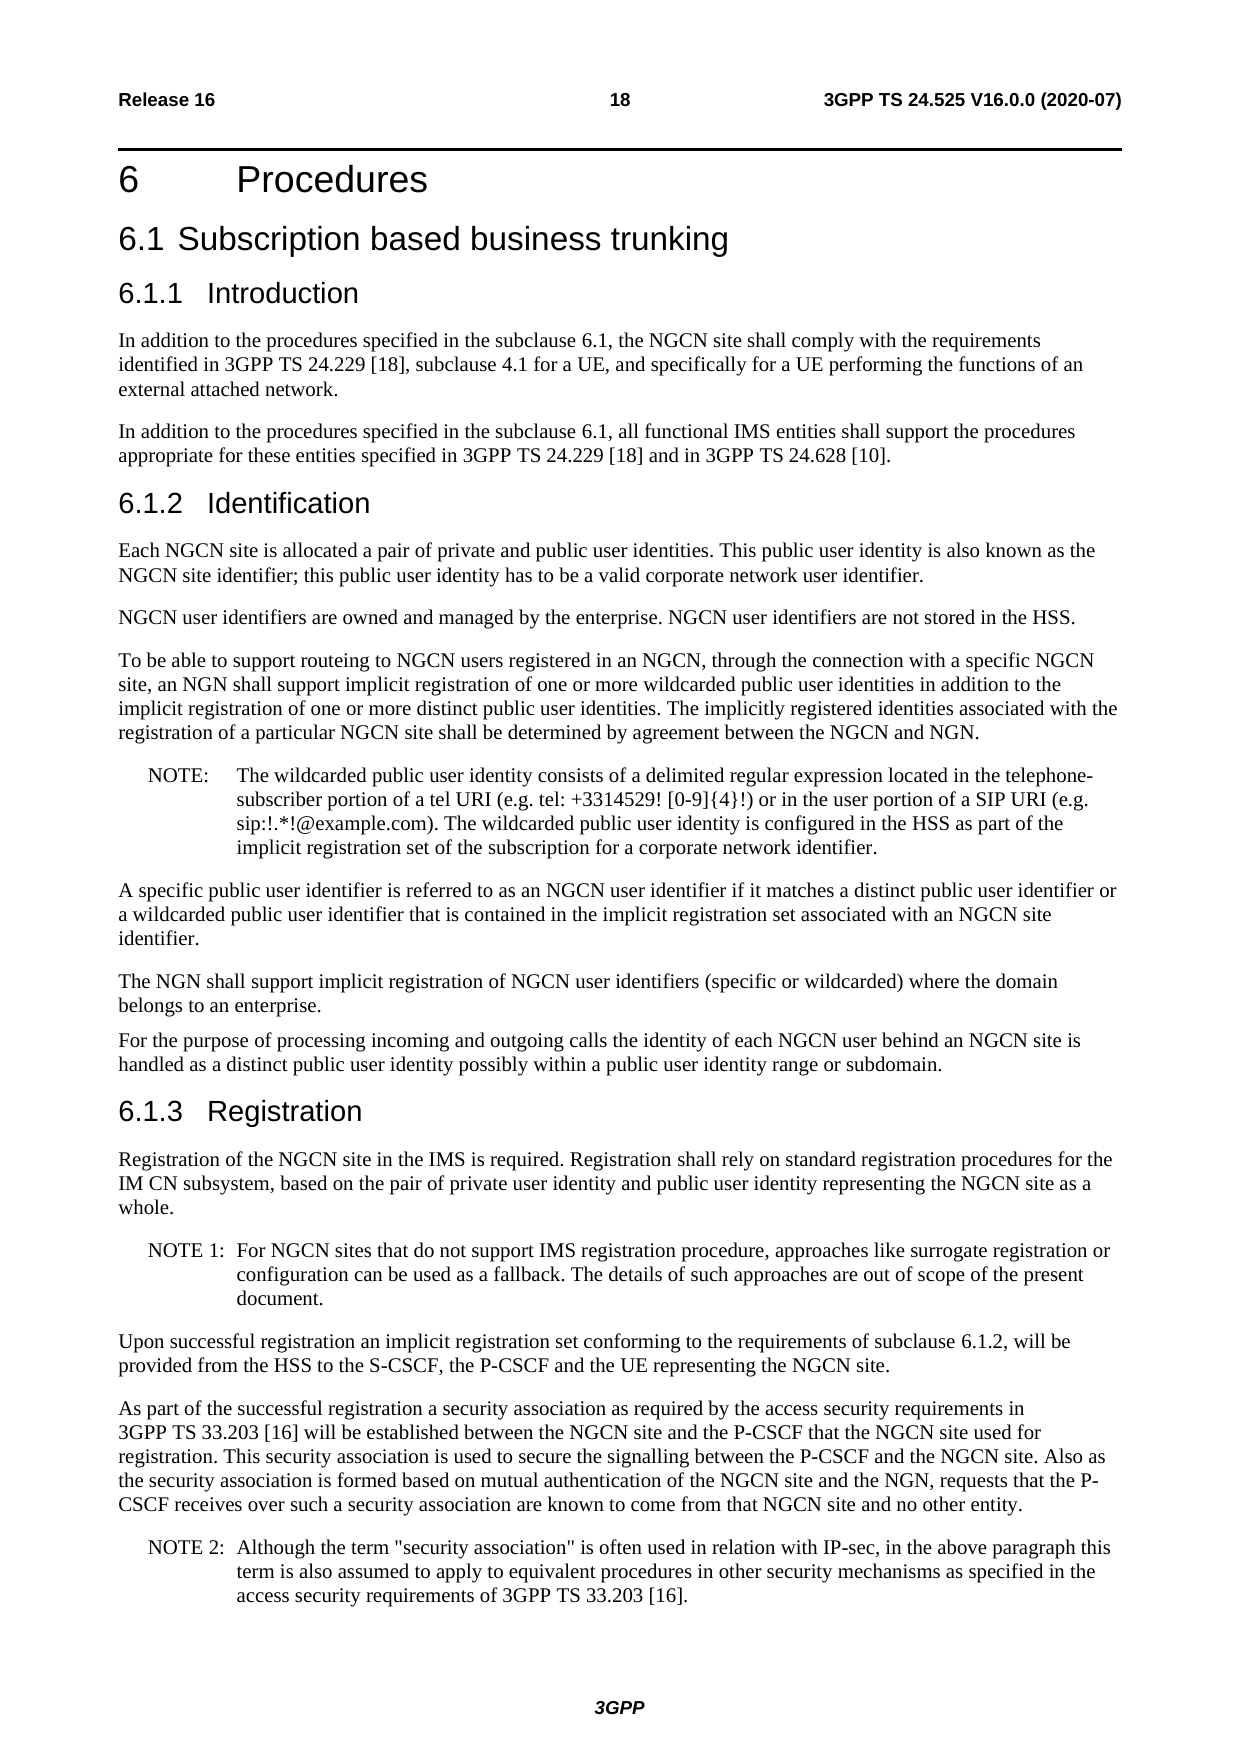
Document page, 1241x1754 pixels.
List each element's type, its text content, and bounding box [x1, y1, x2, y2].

text Upon successful registration an implicit registration set conforming to the requirements of subclause 6.1.2, will be provided from the HSS to the S-CSCF, the P-CSCF and the UE representing the NGCN site. [118, 1329, 1122, 1377]
text NOTE 2: Although the term "security association" is often used in relation with IP-sec, in the above paragraph this term is also assumed to apply to equivalent procedures in other security mechanisms as specified in the access security requirements of 3GPP TS 33.203 [16]. [148, 1534, 1122, 1607]
subtitle 6 Procedures [118, 151, 1122, 200]
text The NGN shall support implicit registration of NGCN user identifiers (specific or wildcarded) where the domain belongs to an enterprise. [118, 969, 1122, 1017]
text NOTE: The wildcarded public user identity consists of a delimited regular expression located in the telephone-subscriber portion of a tel URI (e.g. tel: +3314529! [0-9]{4}!) or in the user portion of a SIP URI (e.g. sip:!.*!@example.com). The wildcarded public user identity is configured in the HSS as part of the implicit registration set of the subscription for a corporate network identifier. [148, 763, 1122, 859]
subtitle 6.1 Subscription based business trunking [118, 219, 1122, 257]
text In addition to the procedures specified in the subclause 6.1, all functional IMS entities shall support the procedures appropriate for these entities specified in 3GPP TS 24.229 [18] and in 3GPP TS 24.628 [10]. [118, 419, 1122, 467]
text As part of the successful registration a security association as required by the access security requirements in 3GPP TS 33.203 [16] will be established between the NGCN site and the P-CSCF that the NGCN site used for registration. This security association is used to secure the signalling between the P-CSCF and the NGCN site. Also as the security association is formed based on mutual authentication of the NGCN site and the NGN, requests that the P-CSCF receives over such a security association are known to come from that NGCN site and no other entity. [118, 1396, 1122, 1516]
subtitle 6.1.1 Introduction [118, 276, 1122, 309]
text In addition to the procedures specified in the subclause 6.1, the NGCN site shall comply with the requirements identified in 3GPP TS 24.229 [18], subclause 4.1 for a UE, and specifically for a UE performing the functions of an external attached network. [118, 328, 1122, 401]
subtitle 6.1.3 Registration [118, 1094, 1122, 1128]
text For the purpose of processing incoming and outgoing calls the identity of each NGCN user behind an NGCN site is handled as a distinct public user identity possibly within a public user identity range or subdomain. [118, 1028, 1122, 1076]
text Registration of the NGCN site in the IMS is required. Registration shall rely on standard registration procedures for the IM CN subsystem, based on the pair of private user identity and public user identity representing the NGCN site as a whole. [118, 1147, 1122, 1219]
text NGCN user identifiers are owned and managed by the enterprise. NGCN user identifiers are not stored in the HSS. [118, 605, 1122, 629]
text NOTE 1: For NGCN sites that do not support IMS registration procedure, approaches like surrogate registration or configuration can be used as a fallback. The details of such approaches are out of scope of the present document. [148, 1238, 1122, 1310]
text To be able to support routeing to NGCN users registered in an NGCN, through the connection with a specific NGCN site, an NGN shall support implicit registration of one or more wildcarded public user identities in addition to the implicit registration of one or more distinct public user identities. The implicitly registered identities associated with the registration of a particular NGCN site shall be determined by agreement between the NGCN and NGN. [118, 648, 1122, 744]
text Each NGCN site is allocated a pair of private and public user identities. This public user identity is also known as the NGCN site identifier; this public user identity has to be a valid corporate network user identifier. [118, 538, 1122, 587]
text A specific public user identifier is referred to as an NGCN user identifier if it matches a distinct public user identifier or a wildcarded public user identifier that is contained in the implicit registration set associated with an NGCN site identifier. [118, 878, 1122, 950]
subtitle 6.1.2 Identification [118, 486, 1122, 520]
